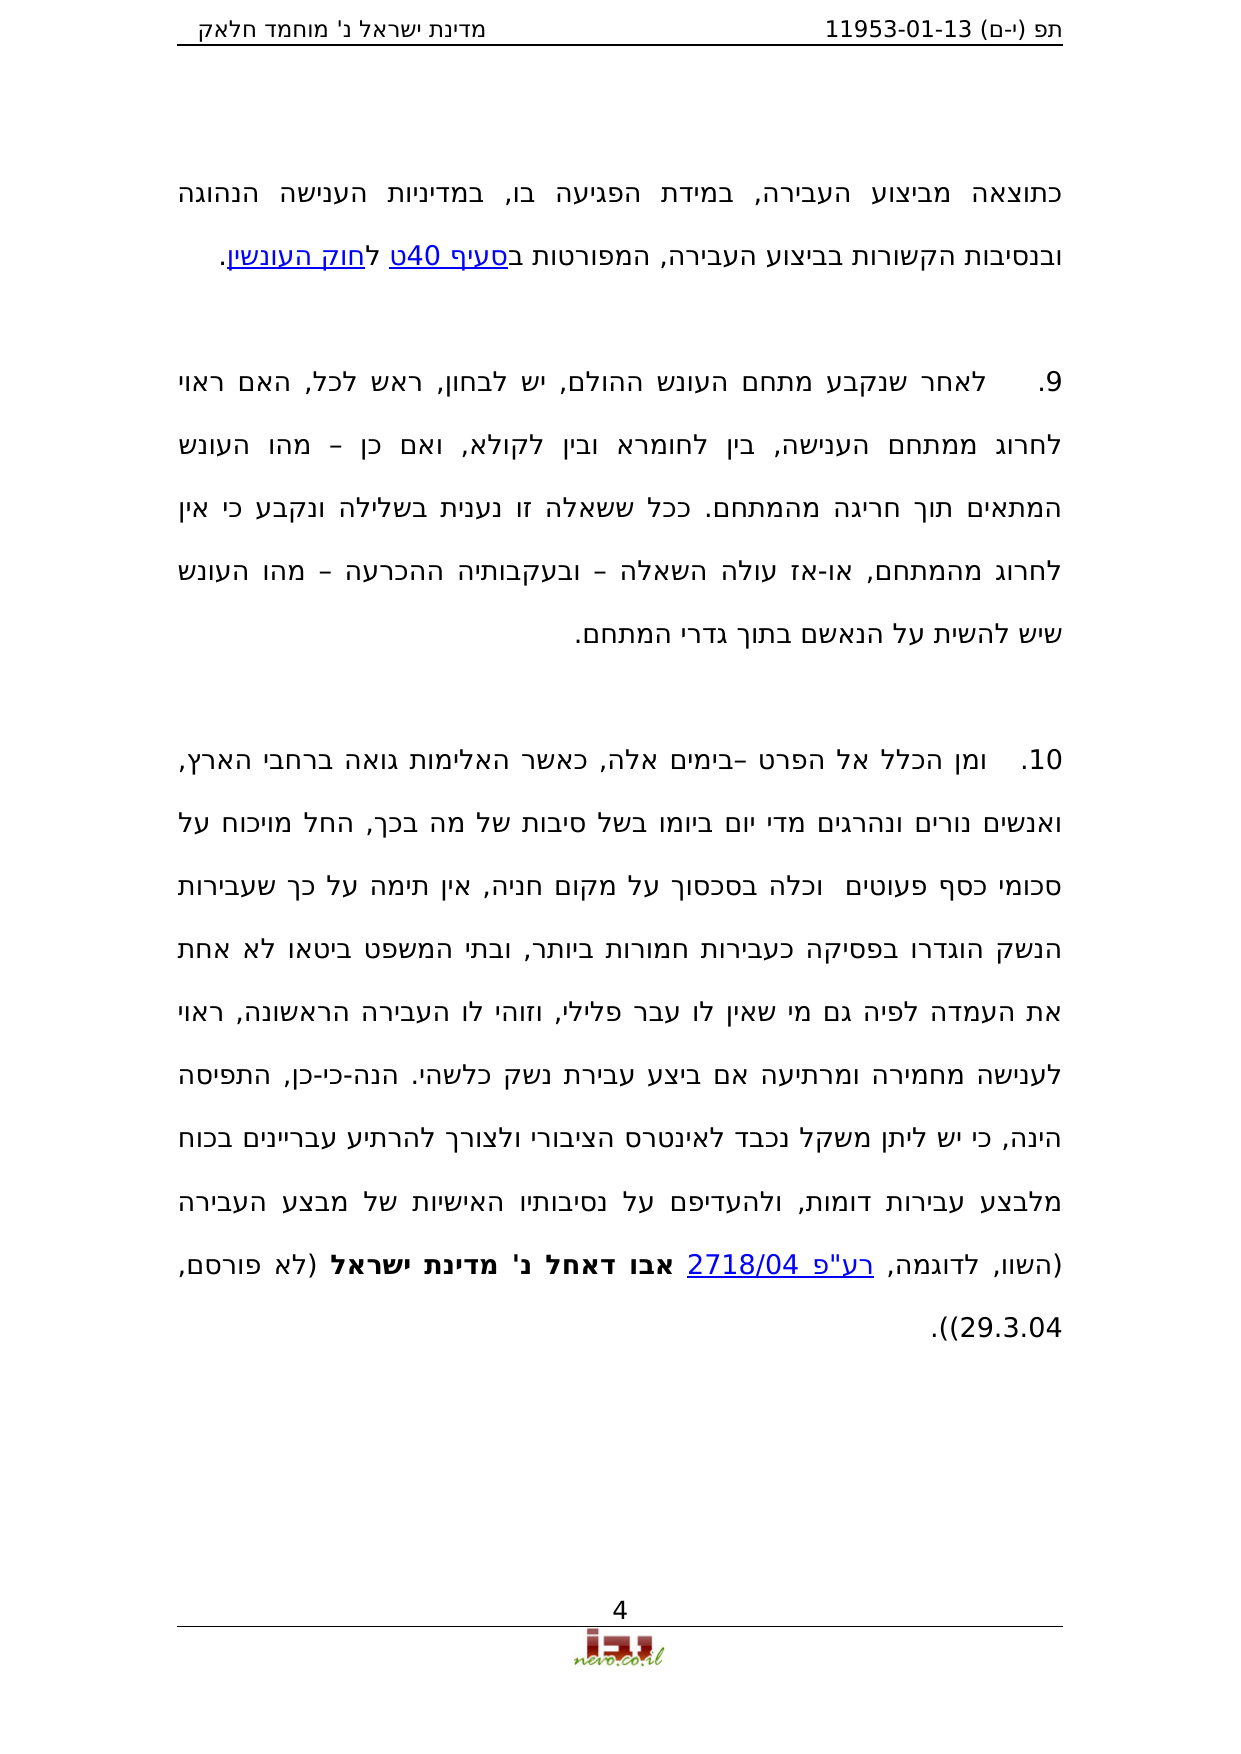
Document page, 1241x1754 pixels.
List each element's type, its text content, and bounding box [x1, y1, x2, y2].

text 9. לאחר שנקבע מתחם העונש ההולם, יש לבחון, ראש לכל, האם ראוי לחרוג ממתחם הענישה, בין לחומרא ובין לקולא, ואם כן – מהו העונש המתאים תוך חריגה מהמתחם. ככל ששאלה זו נענית בשלילה ונקבע כי אין לחרוג מהמתחם, או-אז עולה השאלה – ובעקבותיה ההכרעה – מהו העונש שיש להשית על הנאשם בתוך גדרי המתחם. [177, 366, 1063, 650]
text 10. ומן הכלל אל הפרט –בימים אלה, כאשר האלימות גואה ברחבי הארץ, ואנשים נורים ונהרגים מדי יום ביומו בשל סיבות של מה בכך, החל מויכוח על סכומי כסף פעוטים וכלה בסכסוך על מקום חניה, אין תימה על כך שעבירות הנשק הוגדרו בפסיקה כעבירות חמורות ביותר, ובתי המשפט ביטאו לא אחת את העמדה לפיה גם מי שאין לו עבר פלילי, וזוהי לו העבירה הראשונה, ראוי לענישה מחמירה ומרתיעה אם ביצע עבירת נשק כלשהי. הנה-כי-כן, התפיסה הינה, כי יש ליתן משקל נכבד לאינטרס הציבורי ולצורך להרתיע עבריינים בכוח מלבצע עבירות דומות, ולהעדיפם על נסיבותיו האישיות של מבצע העבירה (השוו, לדוגמה, רע"פ 2718/04 אבו דאחל נ' מדינת ישראל (לא פורסם, 29.3.04)). [177, 744, 1063, 1344]
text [177, 177, 1063, 272]
picture [574, 1628, 666, 1667]
